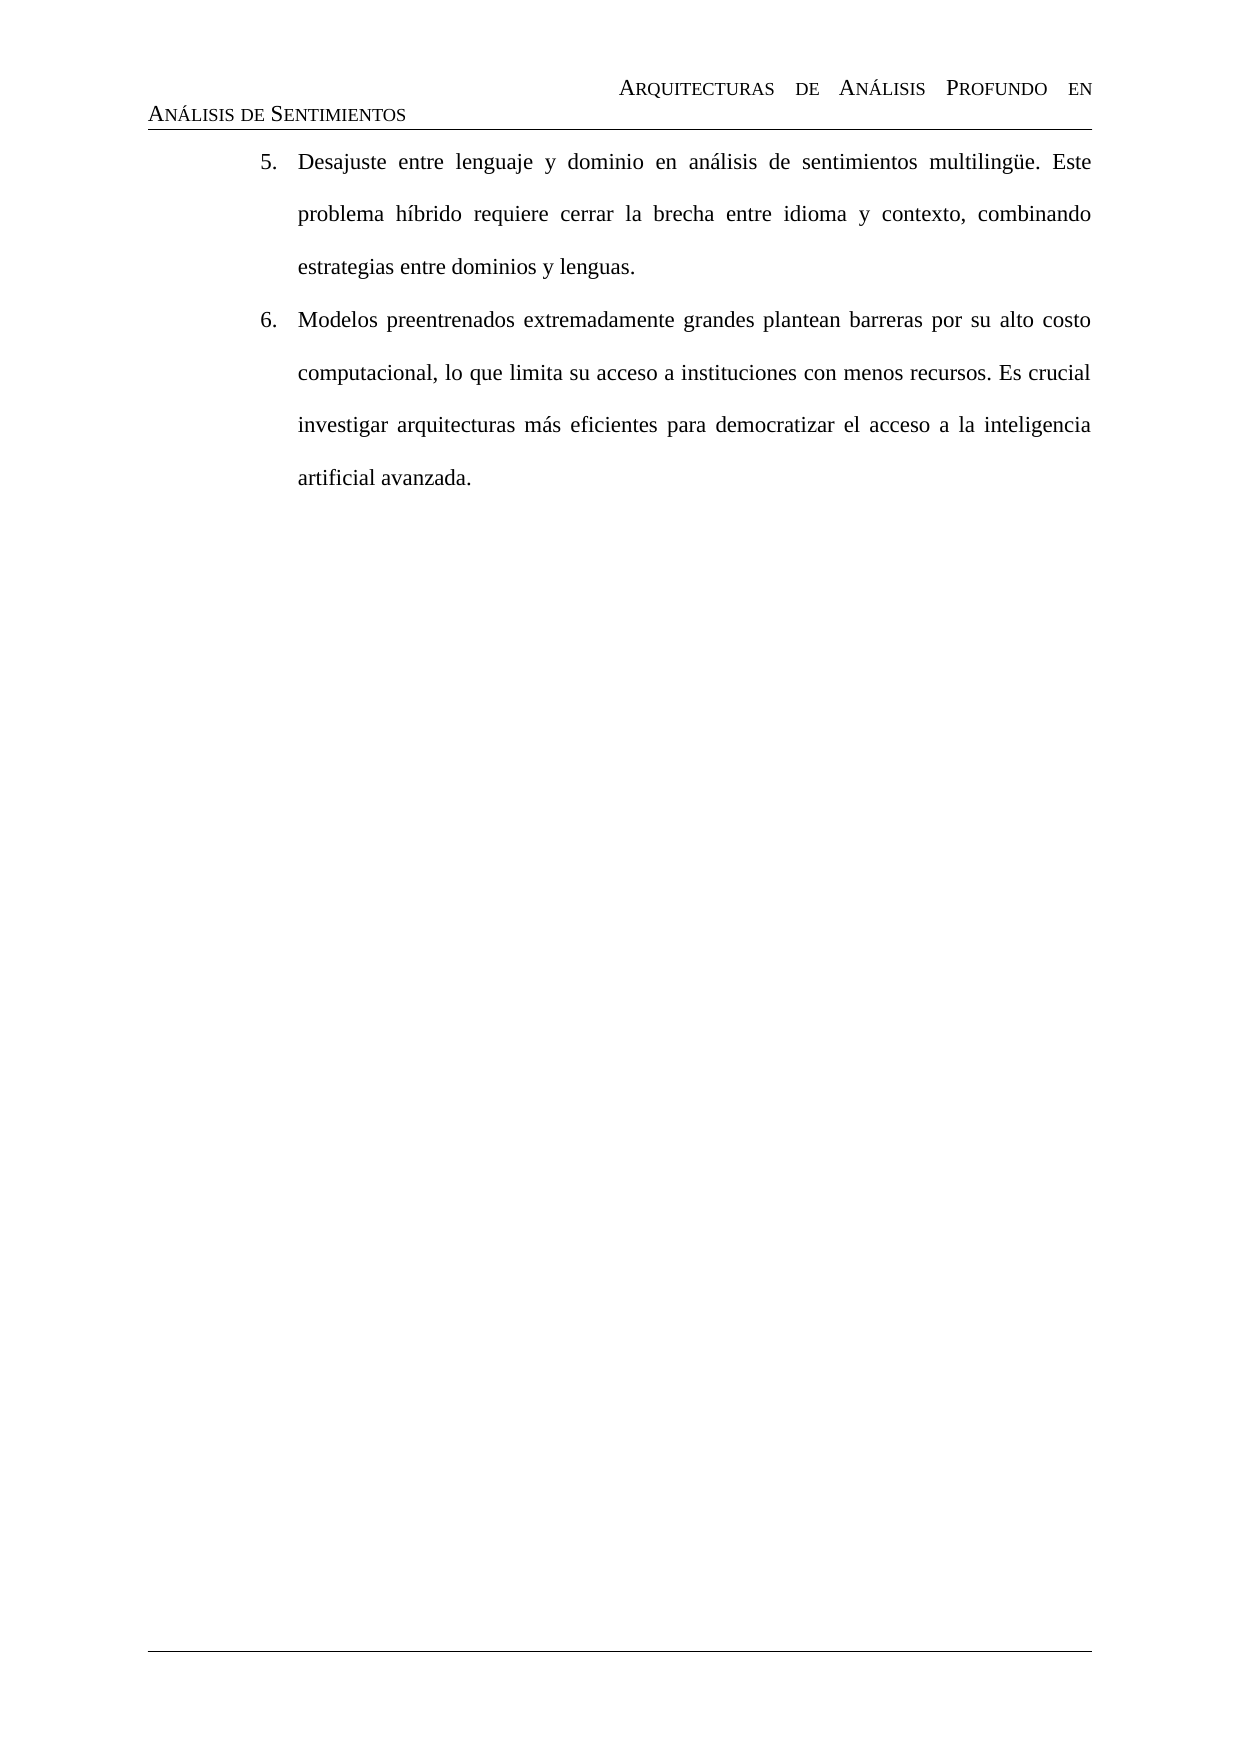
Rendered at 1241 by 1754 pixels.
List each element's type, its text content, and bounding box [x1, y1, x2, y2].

list Modelos preentrenados extremadamente grandes plantean barreras por su alto costo computacional, lo que limita su acceso a instituciones con menos recursos. Es crucial investigar arquitecturas más eficientes para democratizar el acceso a la inteligencia artificial avanzada. [260, 306, 1092, 490]
list Desajuste entre lenguaje y dominio en análisis de sentimientos multilingüe. Este problema híbrido requiere cerrar la brecha entre idioma y contexto, combinando estrategias entre dominios y lenguas. [260, 148, 1092, 279]
